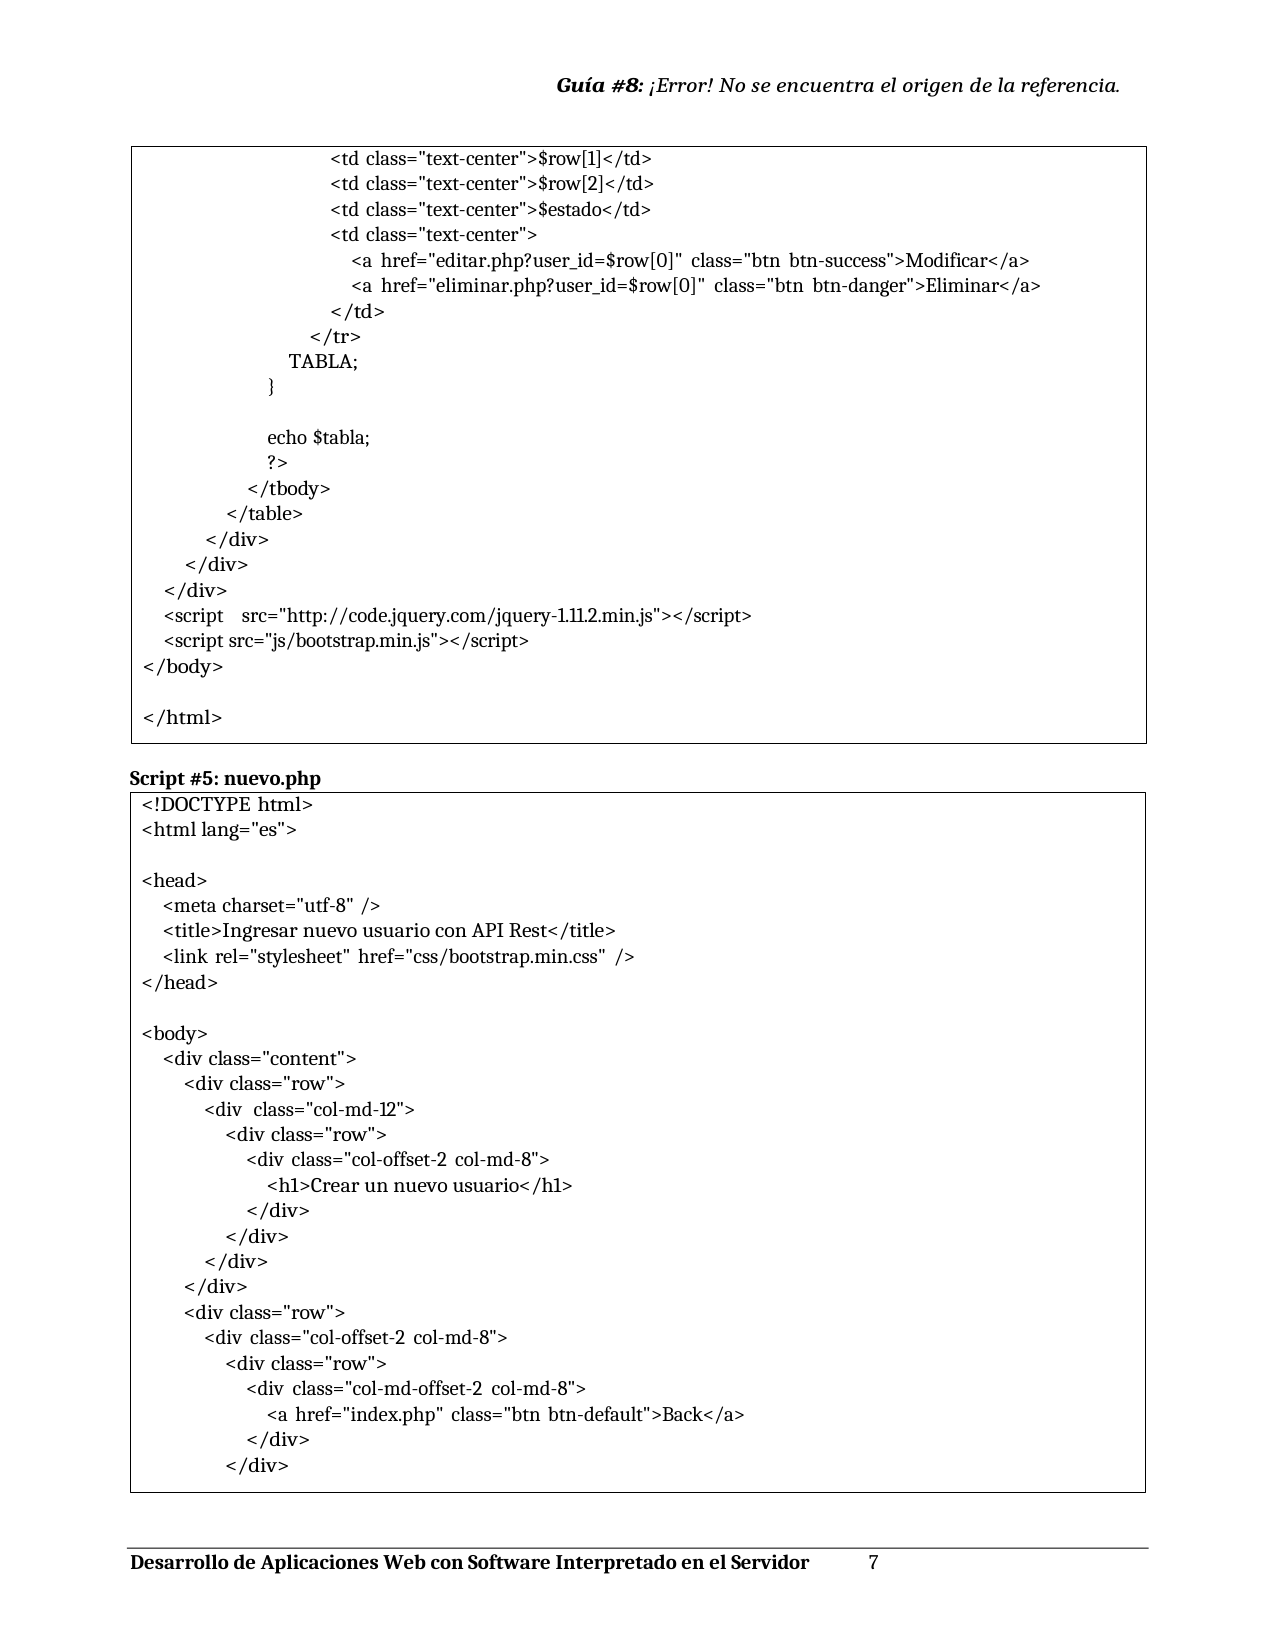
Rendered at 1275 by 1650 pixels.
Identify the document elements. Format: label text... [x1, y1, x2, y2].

subtitle Script #5: nuevo.php [130, 766, 1186, 790]
